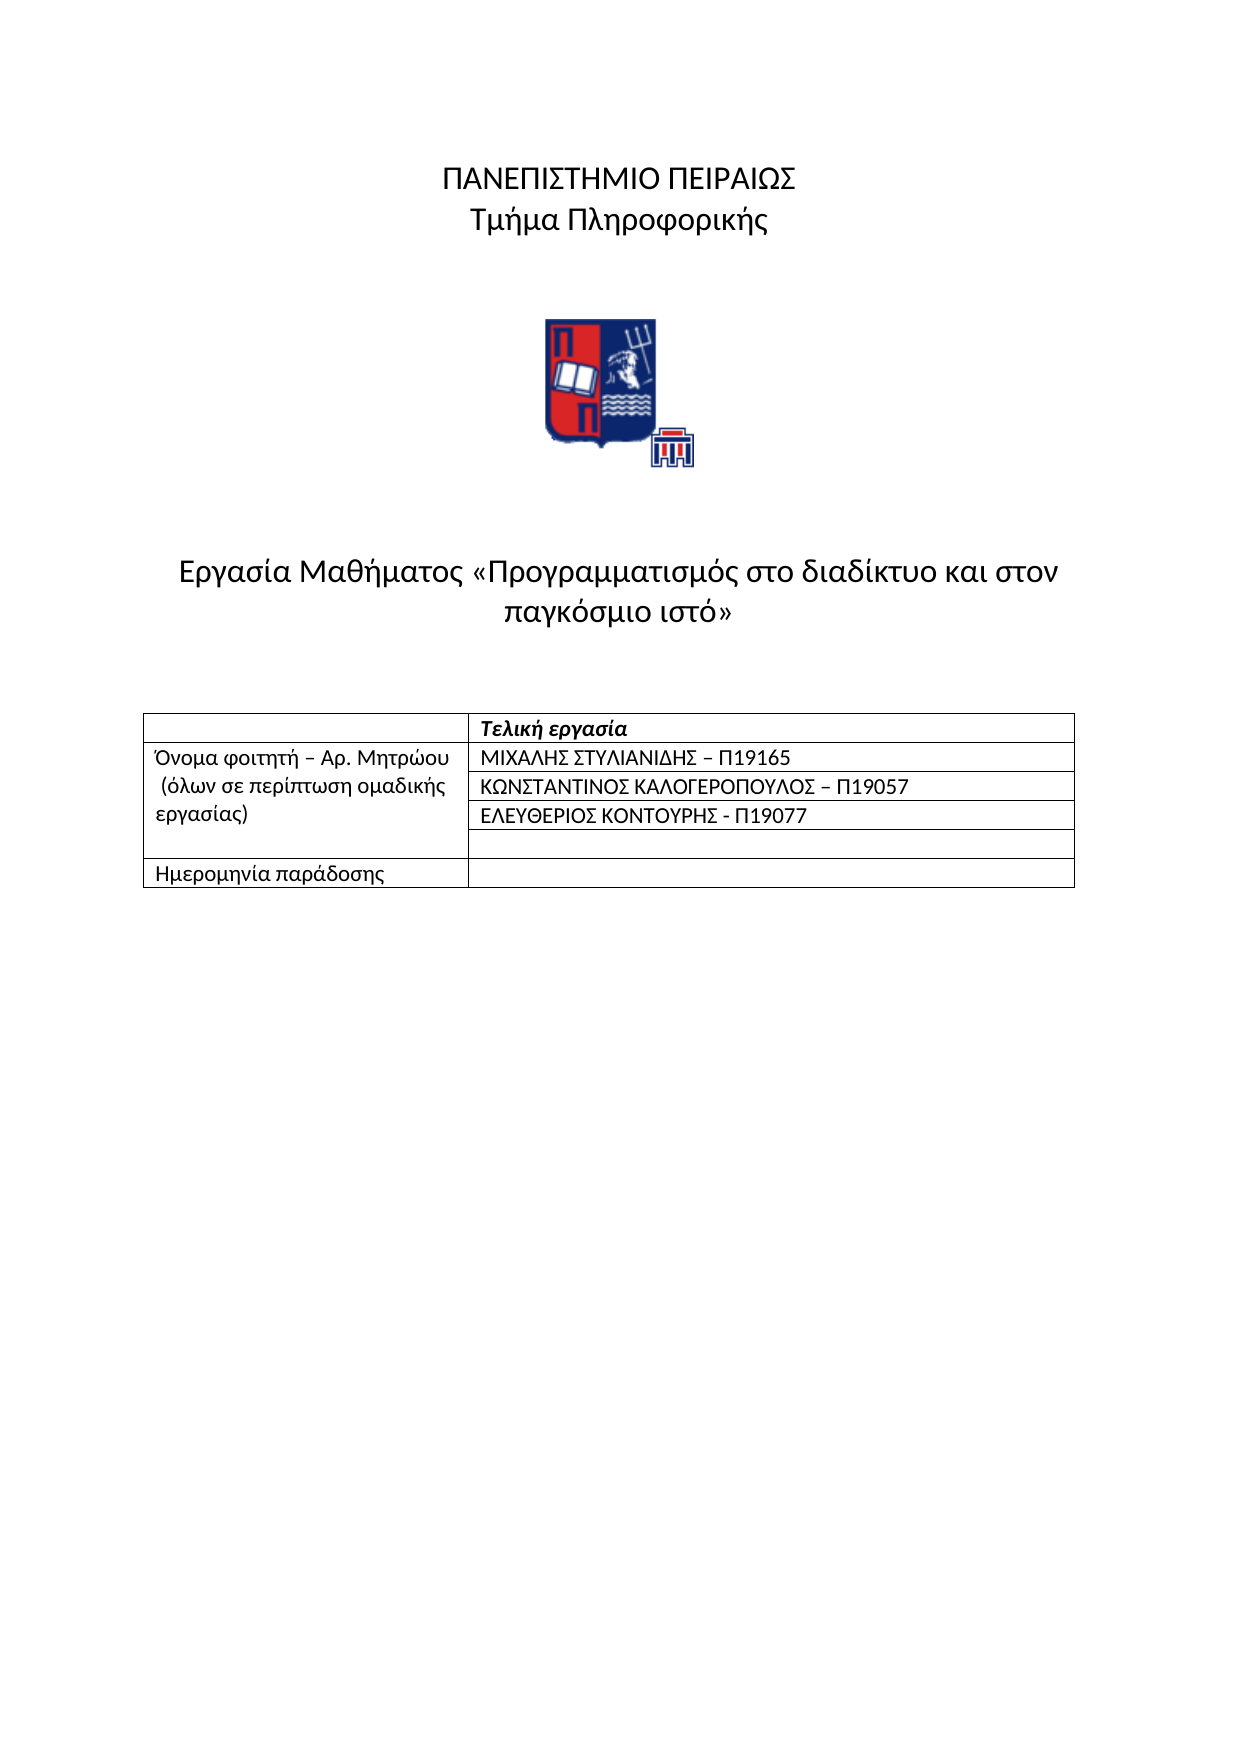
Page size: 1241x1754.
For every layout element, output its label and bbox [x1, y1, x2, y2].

picture [544, 319, 694, 469]
